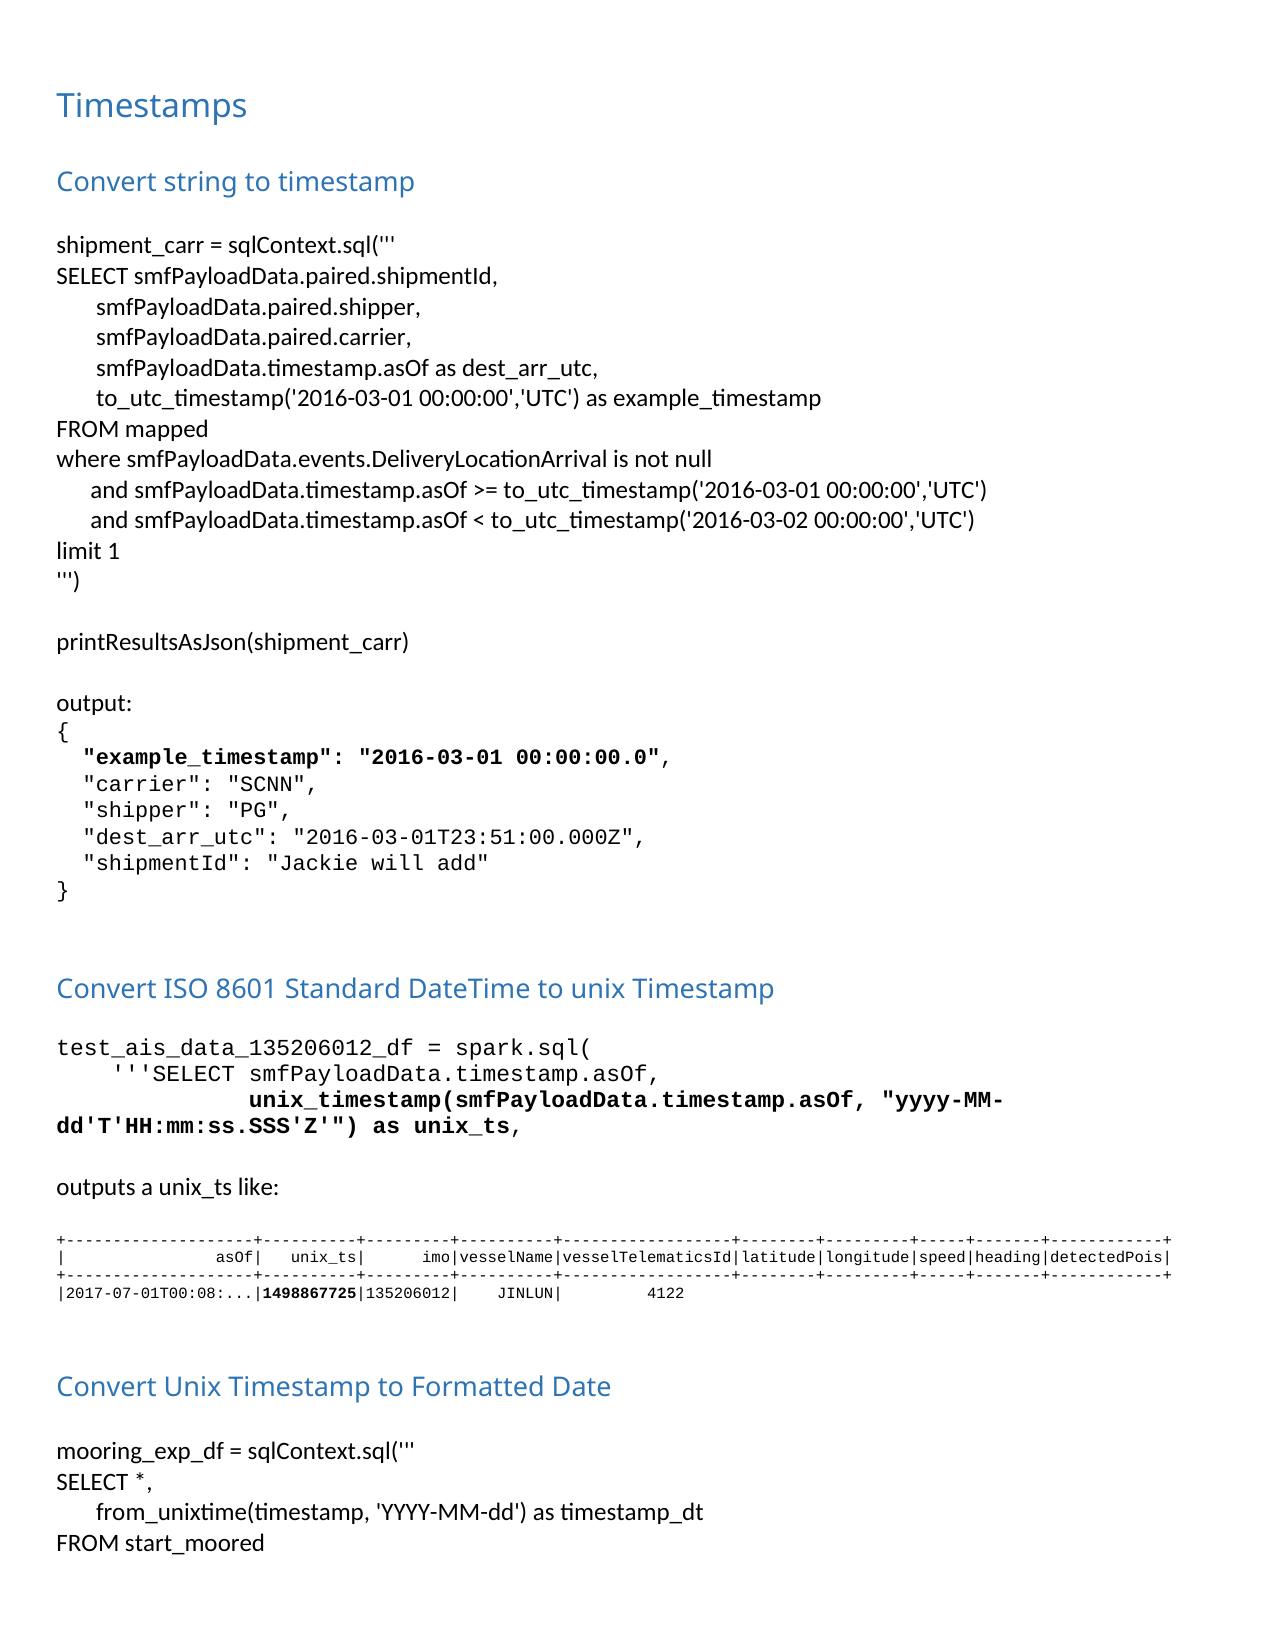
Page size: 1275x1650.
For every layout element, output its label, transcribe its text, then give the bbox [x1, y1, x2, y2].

text "dest_arr_utc": "2016-03-01T23:51:00.000Z", [56, 824, 1219, 851]
text "example_timestamp": "2016-03-01 00:00:00.0", [56, 744, 1219, 771]
text +--------------------+----------+---------+----------+------------------+--------+---------+-----+-------+------------+ [56, 1267, 1219, 1285]
text |2017-07-01T00:08:...|1498867725|135206012| JINLUN| 4122 [56, 1285, 1219, 1303]
text from_unixtime(timestamp, 'YYYY-MM-dd') as timestamp_dt [56, 1496, 1219, 1527]
text { [56, 718, 1219, 744]
text test_ais_data_135206012_df = spark.sql( [56, 1037, 1219, 1062]
text +--------------------+----------+---------+----------+------------------+--------+---------+-----+-------+------------+ [56, 1232, 1219, 1249]
subtitle Convert string to timestamp [56, 162, 1219, 199]
text to_utc_timestamp('2016-03-01 00:00:00','UTC') as example_timestamp [56, 382, 1219, 413]
text limit 1 [56, 535, 1219, 565]
text unix_timestamp(smfPayloadData.timestamp.asOf, "yyyy-MM-dd'T'HH:mm:ss.SSS'Z'") as unix_ts, [56, 1088, 1219, 1140]
subtitle Convert ISO 8601 Standard DateTime to unix Timestamp [56, 969, 1219, 1006]
text SELECT *, [56, 1466, 1219, 1496]
text ''') [56, 565, 1219, 596]
text | asOf| unix_ts| imo|vesselName|vesselTelematicsId|latitude|longitude|speed|heading|detectedPois| [56, 1249, 1219, 1267]
text smfPayloadData.paired.carrier, [56, 321, 1219, 352]
text "shipmentId": "Jackie will add" [56, 851, 1219, 877]
text where smfPayloadData.events.DeliveryLocationArrival is not null [56, 443, 1219, 474]
text printResultsAsJson(shipment_carr) [56, 626, 1219, 657]
text SELECT smfPayloadData.paired.shipmentId, [56, 260, 1219, 291]
text } [56, 877, 1219, 904]
text smfPayloadData.paired.shipper, [56, 291, 1219, 321]
text '''SELECT smfPayloadData.timestamp.asOf, [56, 1062, 1219, 1088]
text shipment_carr = sqlContext.sql(''' [56, 230, 1219, 260]
text and smfPayloadData.timestamp.asOf >= to_utc_timestamp('2016-03-01 00:00:00','UTC') [56, 474, 1219, 504]
text and smfPayloadData.timestamp.asOf < to_utc_timestamp('2016-03-02 00:00:00','UTC') [56, 504, 1219, 535]
text smfPayloadData.timestamp.asOf as dest_arr_utc, [56, 352, 1219, 382]
text "carrier": "SCNN", [56, 771, 1219, 798]
text FROM mapped [56, 413, 1219, 443]
text outputs a unix_ts like: [56, 1171, 1219, 1201]
text mooring_exp_df = sqlContext.sql(''' [56, 1435, 1219, 1466]
subtitle Convert Unix Timestamp to Formatted Date [56, 1368, 1219, 1405]
subtitle Timestamps [56, 82, 1219, 128]
text "shipper": "PG", [56, 798, 1219, 824]
text output: [56, 687, 1219, 718]
text FROM start_moored [56, 1527, 1219, 1557]
